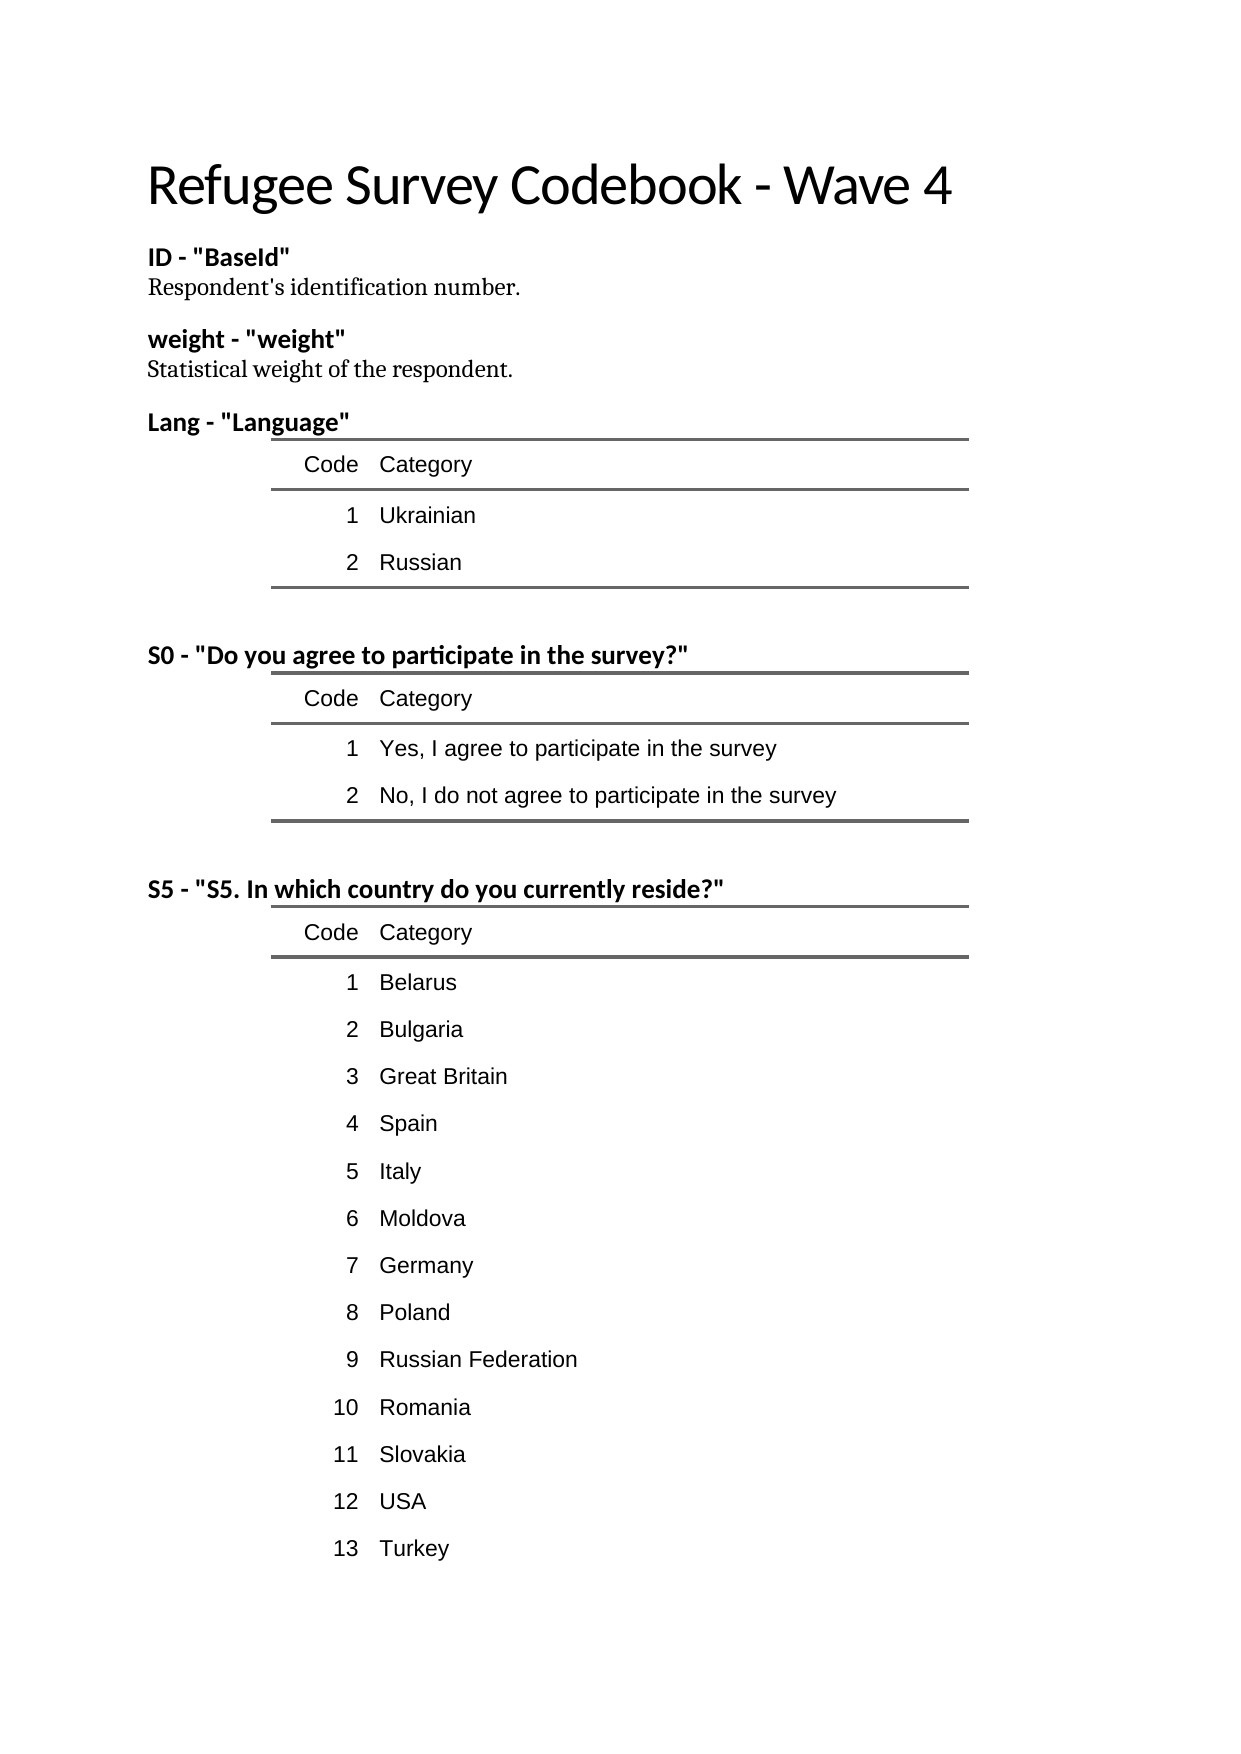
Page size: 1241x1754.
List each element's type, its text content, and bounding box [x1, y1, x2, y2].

table_cell Bulgaria [369, 1006, 969, 1053]
table_cell 1 [271, 725, 369, 772]
table_cell Moldova [369, 1194, 969, 1242]
table_cell 13 [271, 1525, 369, 1572]
table_cell 2 [271, 539, 369, 586]
table_cell Germany [369, 1242, 969, 1289]
table_cell 1 [271, 959, 369, 1006]
table_cell Great Britain [369, 1053, 969, 1100]
text Statistical weight of the respondent. [148, 355, 1093, 384]
table_cell Turkey [369, 1525, 969, 1572]
table_cell Italy [369, 1147, 969, 1194]
table_cell Yes, I agree to participate in the survey [369, 725, 969, 772]
table_cell No, I do not agree to participate in the survey [369, 772, 969, 819]
table_cell Poland [369, 1289, 969, 1336]
table_header Code [271, 441, 369, 488]
table_cell 4 [271, 1100, 369, 1147]
table_header Category [369, 908, 969, 955]
subtitle weight - "weight" [148, 322, 1093, 355]
table_header Code [271, 908, 369, 955]
table_cell USA [369, 1478, 969, 1525]
table_cell Russian Federation [369, 1336, 969, 1383]
table_cell 1 [271, 491, 369, 538]
table_cell 8 [271, 1289, 369, 1336]
subtitle S5 - "S5. In which country do you currently reside?" [148, 872, 1093, 905]
table_cell Slovakia [369, 1430, 969, 1477]
text Respondent's identification number. [148, 273, 1093, 301]
table_cell Romania [369, 1383, 969, 1430]
subtitle S0 - "Do you agree to participate in the survey?" [148, 638, 1093, 671]
table_cell 5 [271, 1147, 369, 1194]
table_header Category [369, 441, 969, 488]
table_cell 2 [271, 1006, 369, 1053]
table_cell 10 [271, 1383, 369, 1430]
table_cell Ukrainian [369, 491, 969, 538]
subtitle Lang - "Language" [148, 405, 1093, 438]
subtitle ID - "BaseId" [148, 240, 1093, 273]
table_cell Spain [369, 1100, 969, 1147]
table_cell 9 [271, 1336, 369, 1383]
table_cell 11 [271, 1430, 369, 1477]
title Refugee Survey Codebook - Wave 4 [148, 148, 1093, 219]
table_cell 12 [271, 1478, 369, 1525]
table_cell 2 [271, 772, 369, 819]
table_cell Russian [369, 539, 969, 586]
table_cell Belarus [369, 959, 969, 1006]
table_cell 7 [271, 1242, 369, 1289]
table_header Code [271, 675, 369, 722]
table_cell 3 [271, 1053, 369, 1100]
table_cell 6 [271, 1194, 369, 1242]
table_header Category [369, 675, 969, 722]
